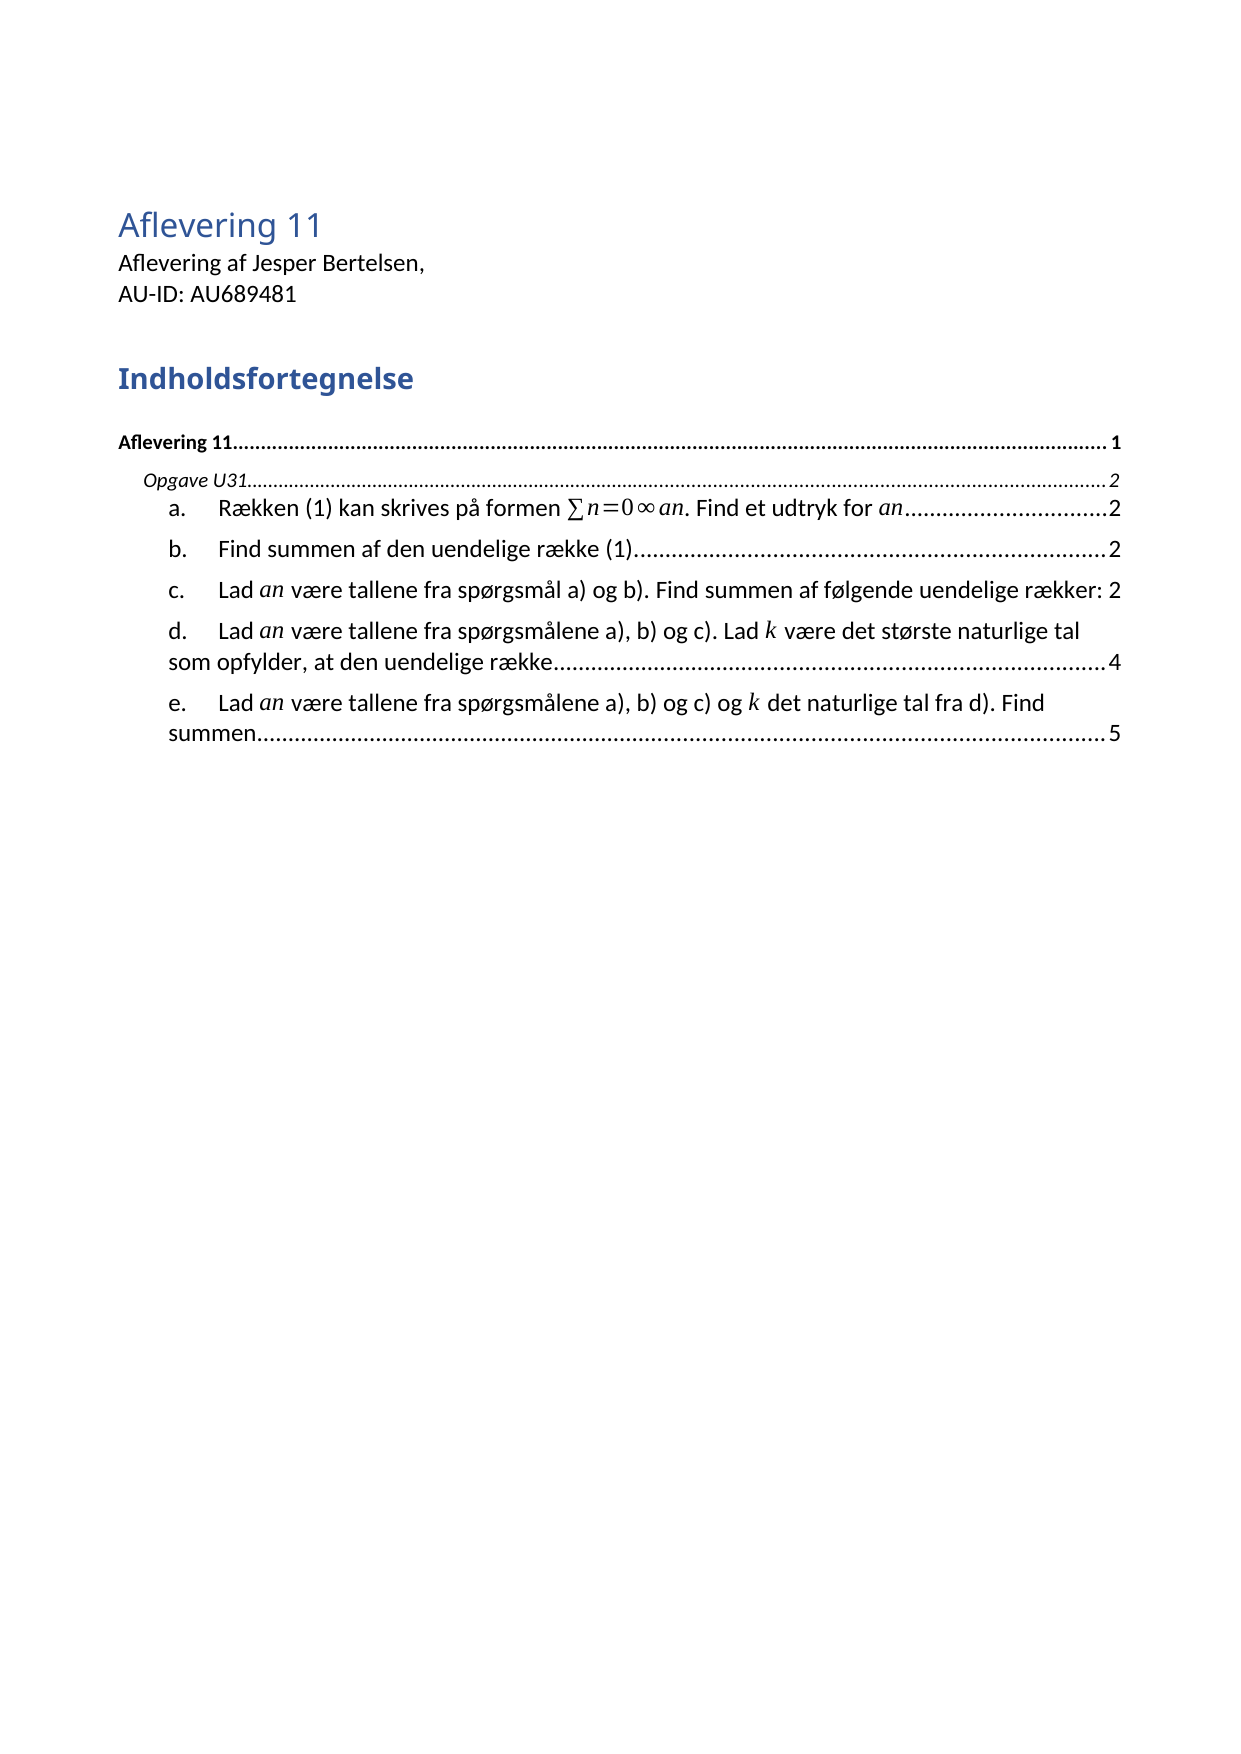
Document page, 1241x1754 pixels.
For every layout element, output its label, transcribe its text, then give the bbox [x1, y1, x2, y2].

text Aflevering af Jesper Bertelsen, [118, 248, 1122, 278]
text AU-ID: AU689481 [118, 278, 1122, 309]
subtitle Aflevering 11 [118, 202, 1122, 248]
